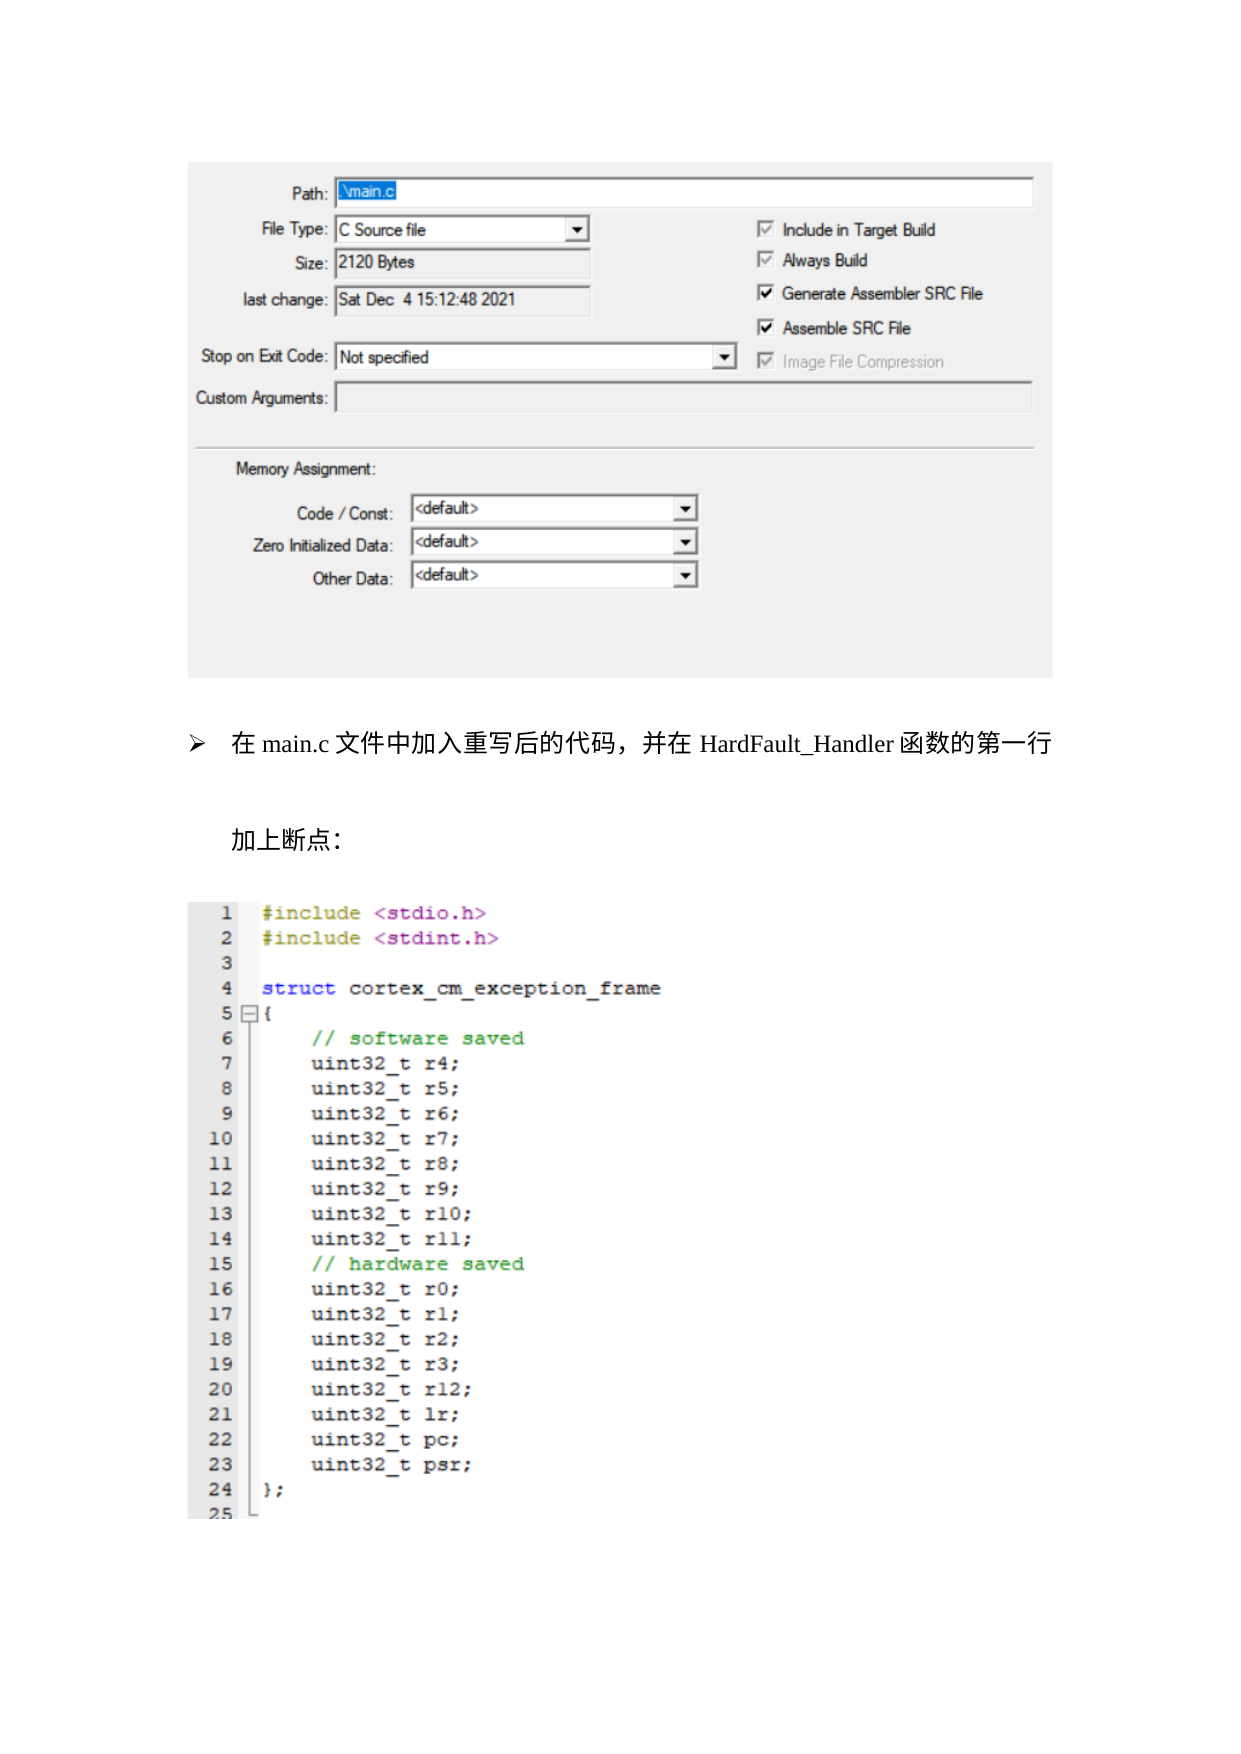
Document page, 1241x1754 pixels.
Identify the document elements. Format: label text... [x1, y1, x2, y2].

picture [187, 902, 969, 1519]
picture [187, 162, 1053, 678]
list 在main.c文件中加入重写后的代码，并在HardFault_Handler函数的第一行加上断点： [187, 709, 1053, 871]
